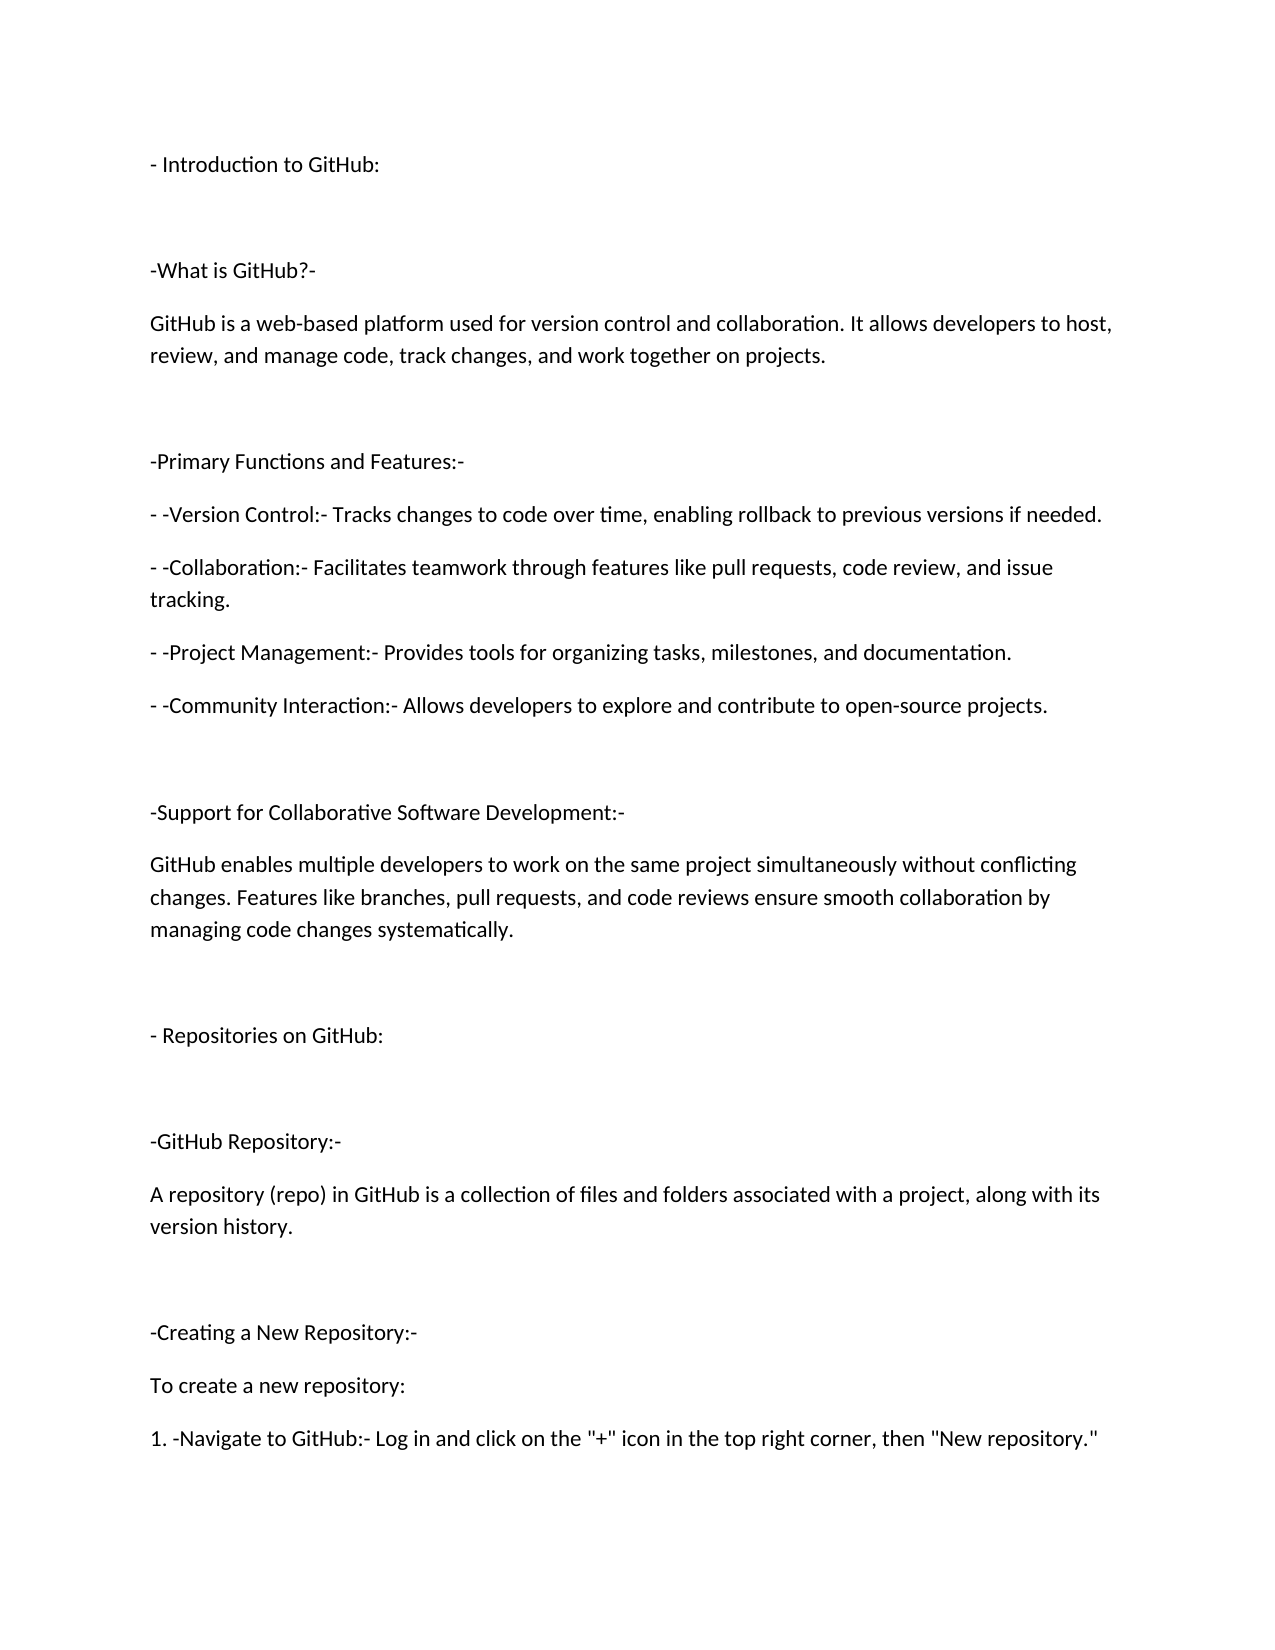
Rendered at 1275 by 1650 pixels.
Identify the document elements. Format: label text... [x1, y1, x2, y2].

text -Support for Collaborative Software Development:- [150, 798, 1125, 826]
text GitHub is a web-based platform used for version control and collaboration. It allows developers to host, review, and manage code, track changes, and work together on projects. [150, 309, 1125, 369]
text -Primary Functions and Features:- [150, 447, 1125, 475]
text -GitHub Repository:- [150, 1127, 1125, 1155]
text - -Version Control:- Tracks changes to code over time, enabling rollback to previous versions if needed. [150, 500, 1125, 528]
text - -Community Interaction:- Allows developers to explore and contribute to open-source projects. [150, 692, 1125, 719]
text To create a new repository: [150, 1371, 1125, 1399]
text - Repositories on GitHub: [150, 1021, 1125, 1049]
text -What is GitHub?- [150, 256, 1125, 284]
text - Introduction to GitHub: [150, 150, 1125, 178]
text A repository (repo) in GitHub is a collection of files and folders associated with a project, along with its version history. [150, 1180, 1125, 1240]
text - -Project Management:- Provides tools for organizing tasks, milestones, and documentation. [150, 638, 1125, 667]
text 1. -Navigate to GitHub:- Log in and click on the "+" icon in the top right corner, then "New repository." [150, 1424, 1125, 1452]
text GitHub enables multiple developers to work on the same project simultaneously without conflicting changes. Features like branches, pull requests, and code reviews ensure smooth collaboration by managing code changes systematically. [150, 851, 1125, 943]
text -Creating a New Repository:- [150, 1318, 1125, 1346]
text - -Collaboration:- Facilitates teamwork through features like pull requests, code review, and issue tracking. [150, 553, 1125, 613]
